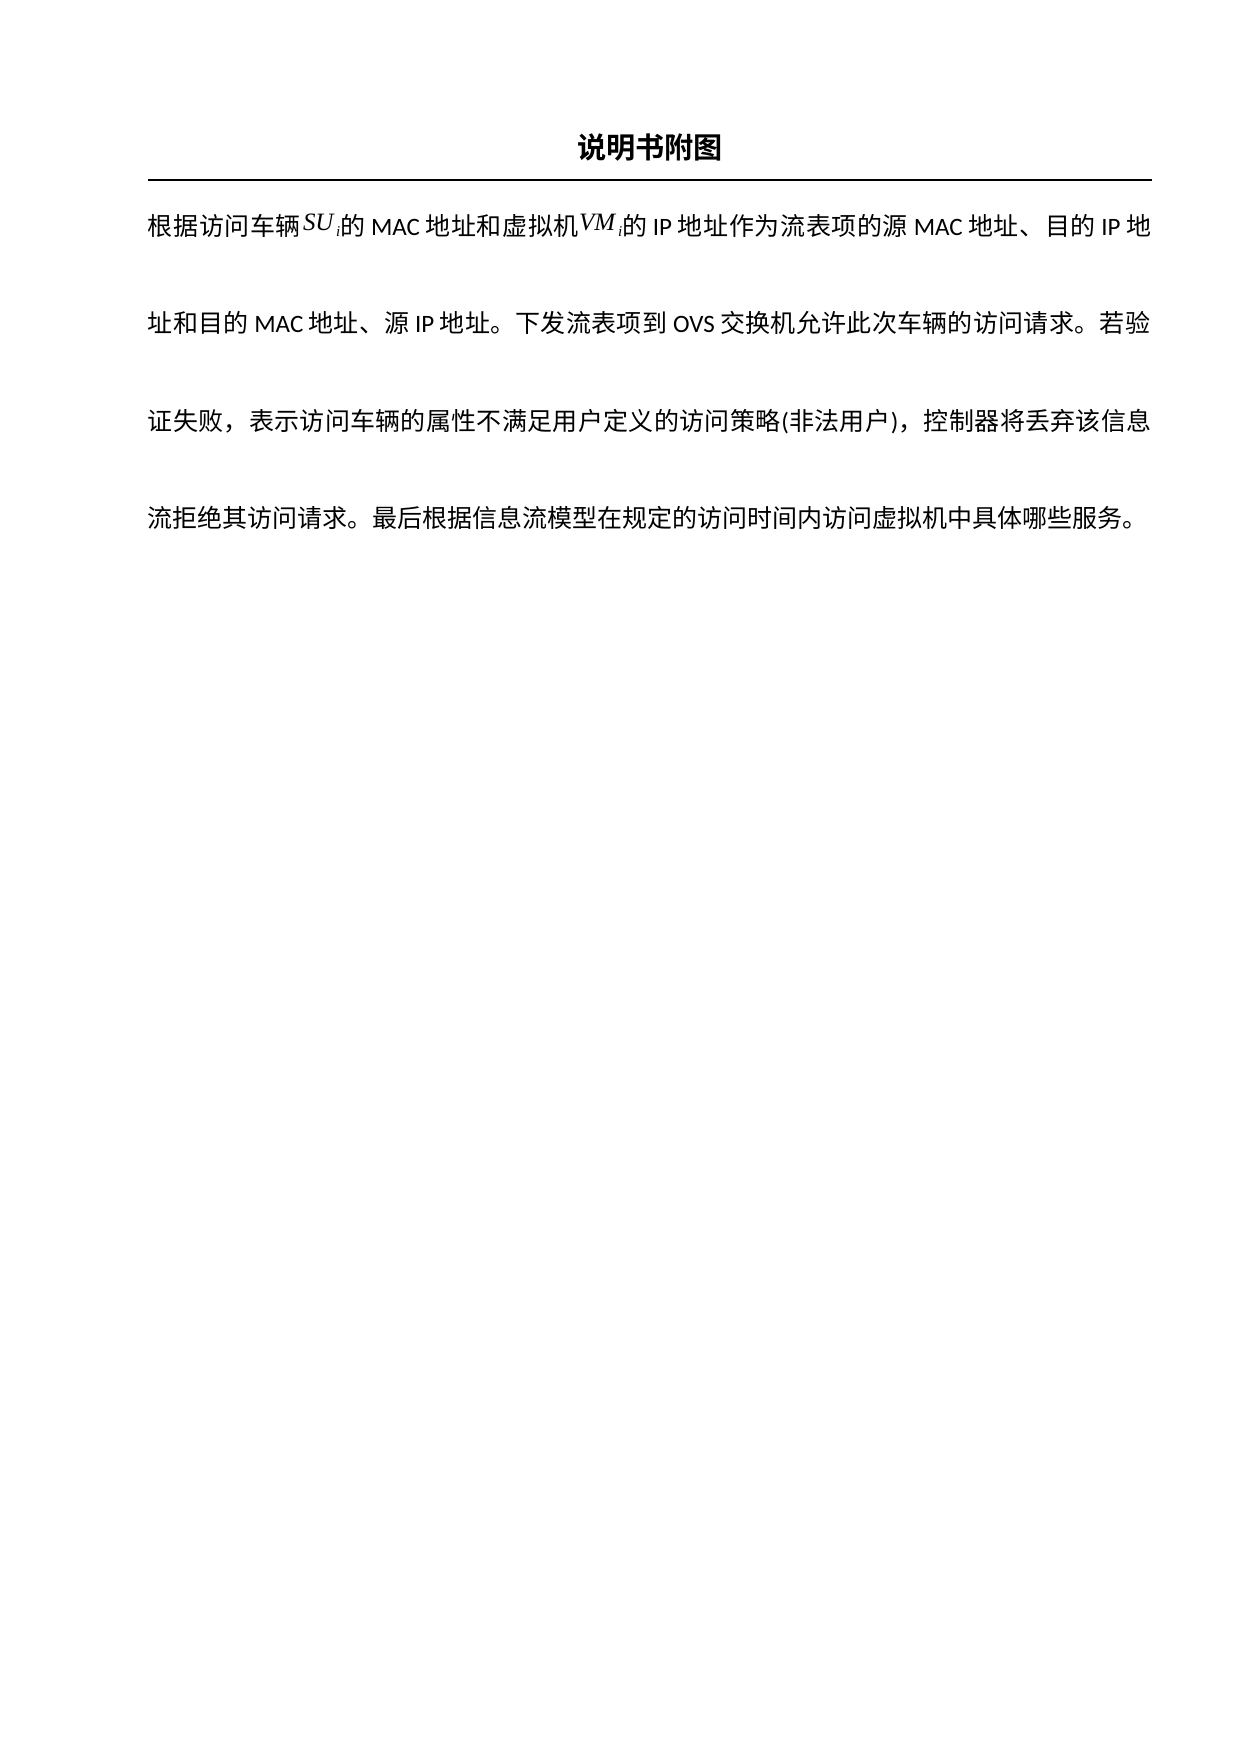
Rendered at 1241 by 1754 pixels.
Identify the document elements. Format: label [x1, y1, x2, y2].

text [148, 192, 1152, 549]
